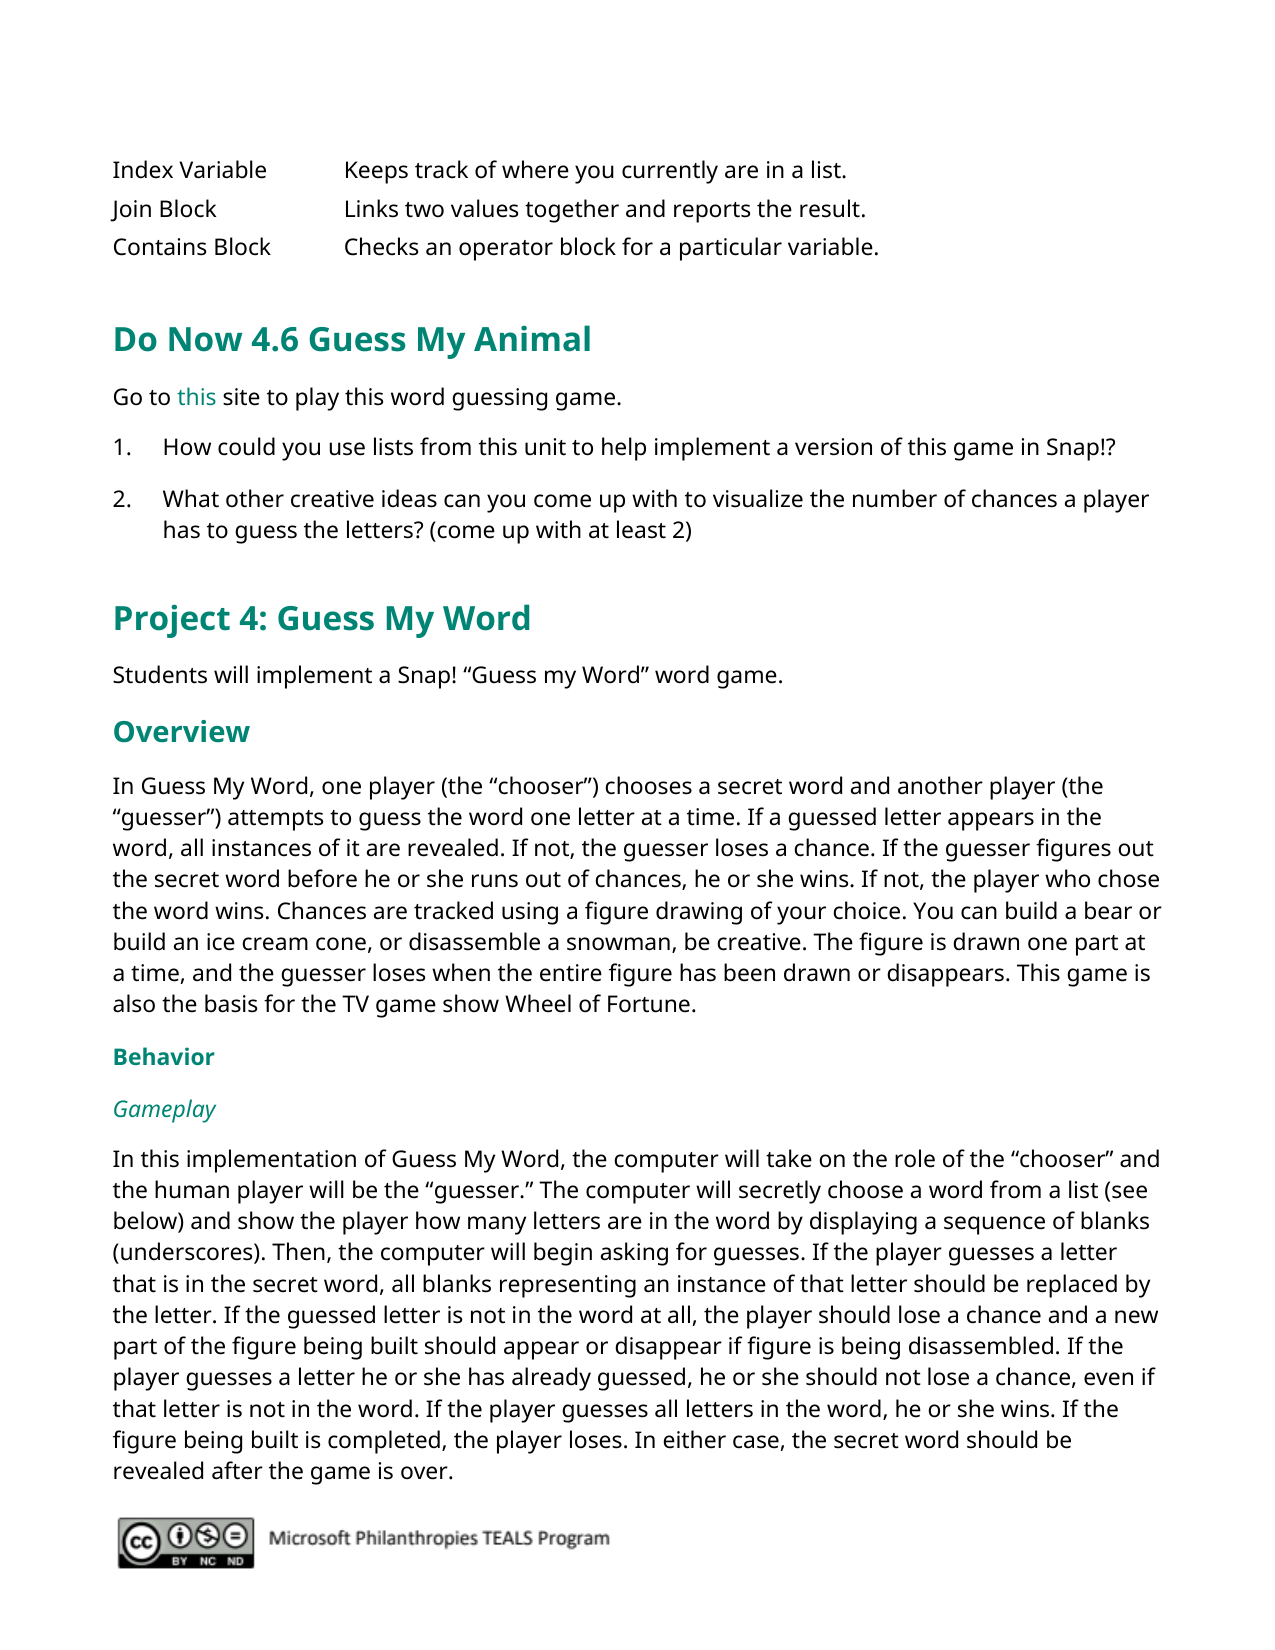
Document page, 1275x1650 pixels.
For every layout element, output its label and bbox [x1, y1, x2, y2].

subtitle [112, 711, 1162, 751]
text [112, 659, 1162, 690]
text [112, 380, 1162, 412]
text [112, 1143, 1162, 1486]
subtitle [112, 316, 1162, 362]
picture [112, 1511, 622, 1575]
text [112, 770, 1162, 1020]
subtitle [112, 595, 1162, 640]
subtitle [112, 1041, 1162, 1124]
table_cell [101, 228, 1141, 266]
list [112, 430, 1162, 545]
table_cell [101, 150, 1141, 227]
